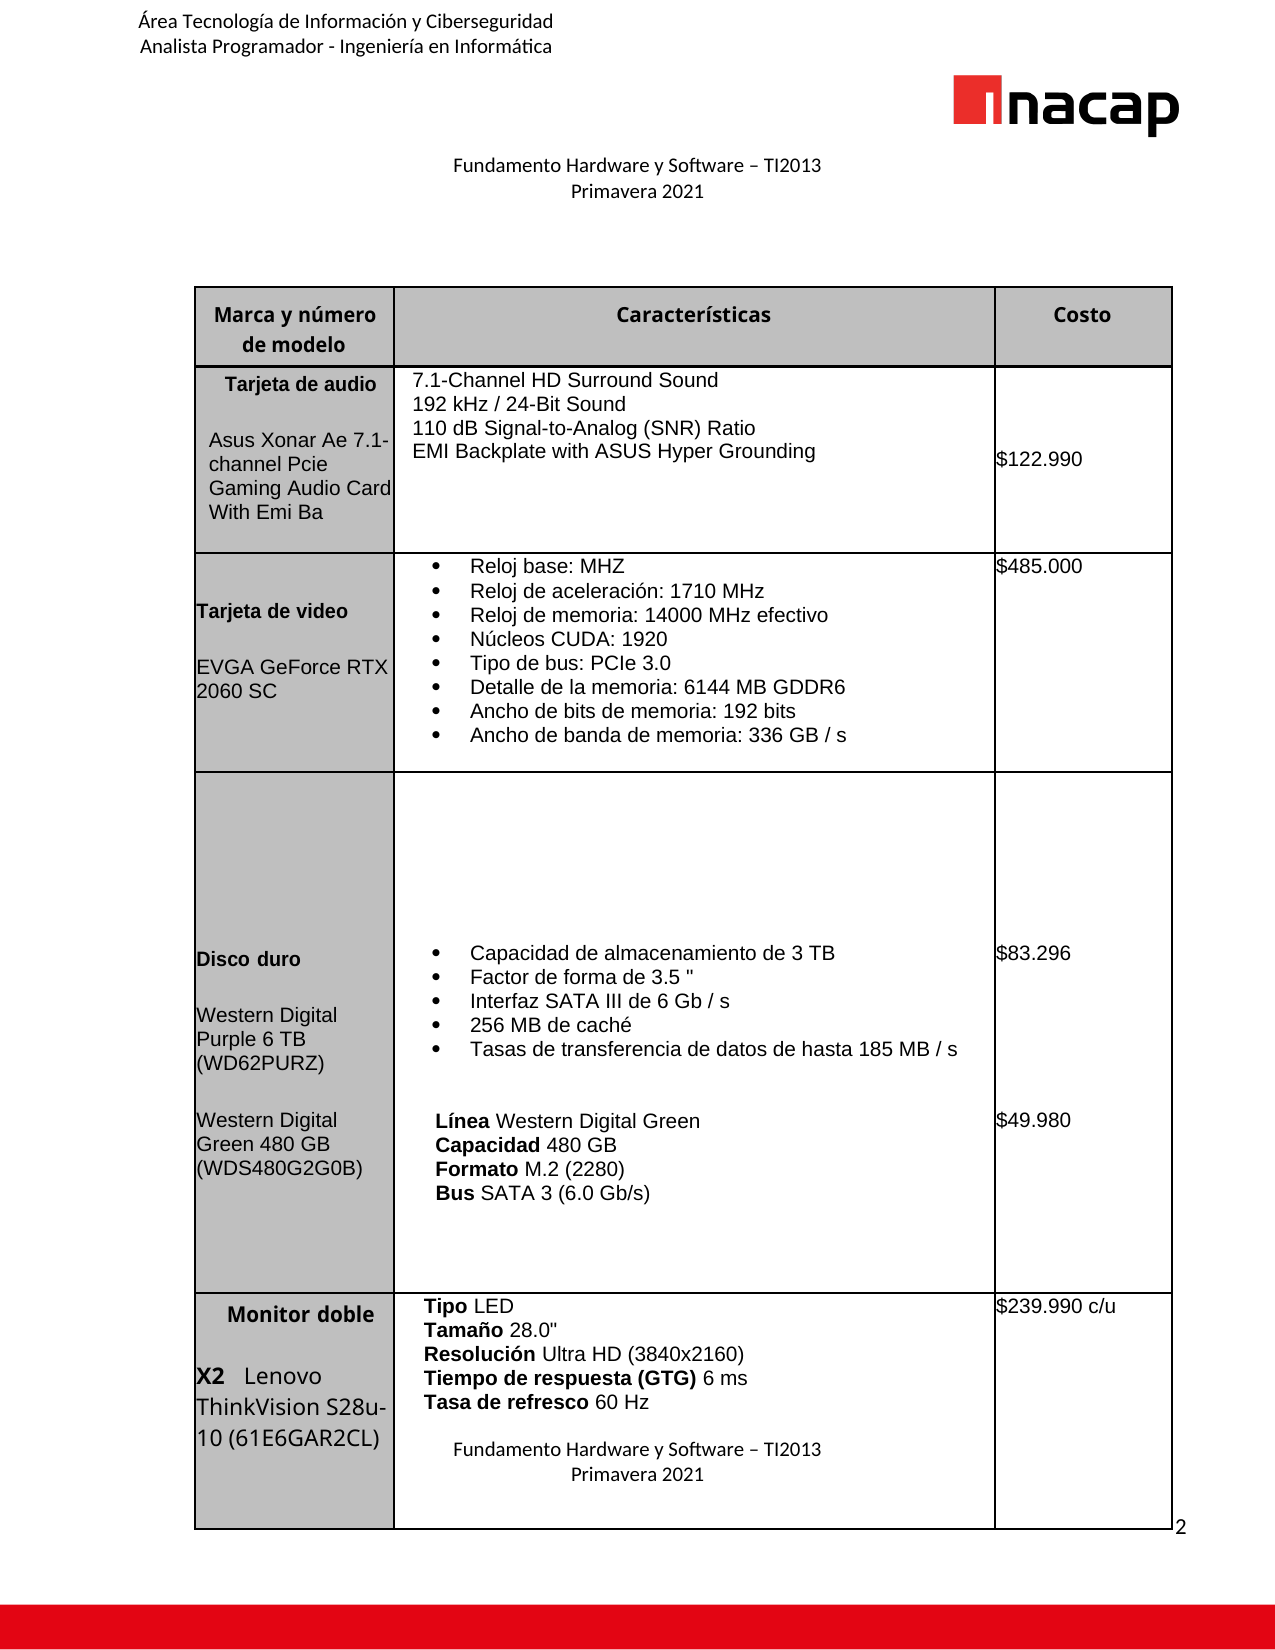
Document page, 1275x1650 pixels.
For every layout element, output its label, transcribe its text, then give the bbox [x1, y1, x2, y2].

table_cell Capacidad de almacenamiento de 3 TB Factor de forma de 3.5 " Interfaz SATA III de 6 Gb / s 256 MB de caché Tasas de transferencia de datos de hasta 185 MB / s Línea Western Digital Green Capacidad 480 GB Formato M.2 (2280) Bus SATA 3 (6.0 Gb/s) [395, 773, 994, 1292]
table_cell 7.1-Channel HD Surround Sound 192 kHz / 24-Bit Sound 110 dB Signal-to-Analog (SNR) Ratio EMI Backplate with ASUS Hyper Grounding [395, 368, 994, 552]
table_header Características [395, 288, 994, 365]
table_cell $122.990 [996, 368, 1171, 552]
table_cell $485.000 [996, 554, 1171, 771]
picture [942, 71, 1180, 138]
table_cell Tipo LED Tamaño 28.0" Resolución Ultra HD (3840x2160) Tiempo de respuesta (GTG) 6 ms Tasa de refresco 60 Hz [395, 1294, 994, 1528]
table_cell $239.990 c/u [996, 1294, 1171, 1528]
table_header Costo [996, 288, 1171, 365]
table_cell Tarjeta de audio Asus Xonar Ae 7.1-channel Pcie Gaming Audio Card With Emi Ba [196, 368, 393, 552]
table_cell $83.296 $49.980 [996, 773, 1171, 1292]
table_cell Disco duro Western Digital Purple 6 TB (WD62PURZ) Western Digital Green 480 GB (WDS480G2G0B) [196, 773, 393, 1292]
table_header Marca y número de modelo [196, 288, 393, 365]
table_cell Tarjeta de video EVGA GeForce RTX 2060 SC [196, 554, 393, 771]
table_cell Reloj base: MHZ Reloj de aceleración: 1710 MHz Reloj de memoria: 14000 MHz efectivo Núcleos CUDA: 1920 Tipo de bus: PCIe 3.0 Detalle de la memoria: 6144 MB GDDR6 Ancho de bits de memoria: 192 bits Ancho de banda de memoria: 336 GB / s [395, 554, 994, 771]
table_cell Monitor doble X2 Lenovo ThinkVision S28u-10 (61E6GAR2CL) [196, 1294, 393, 1528]
